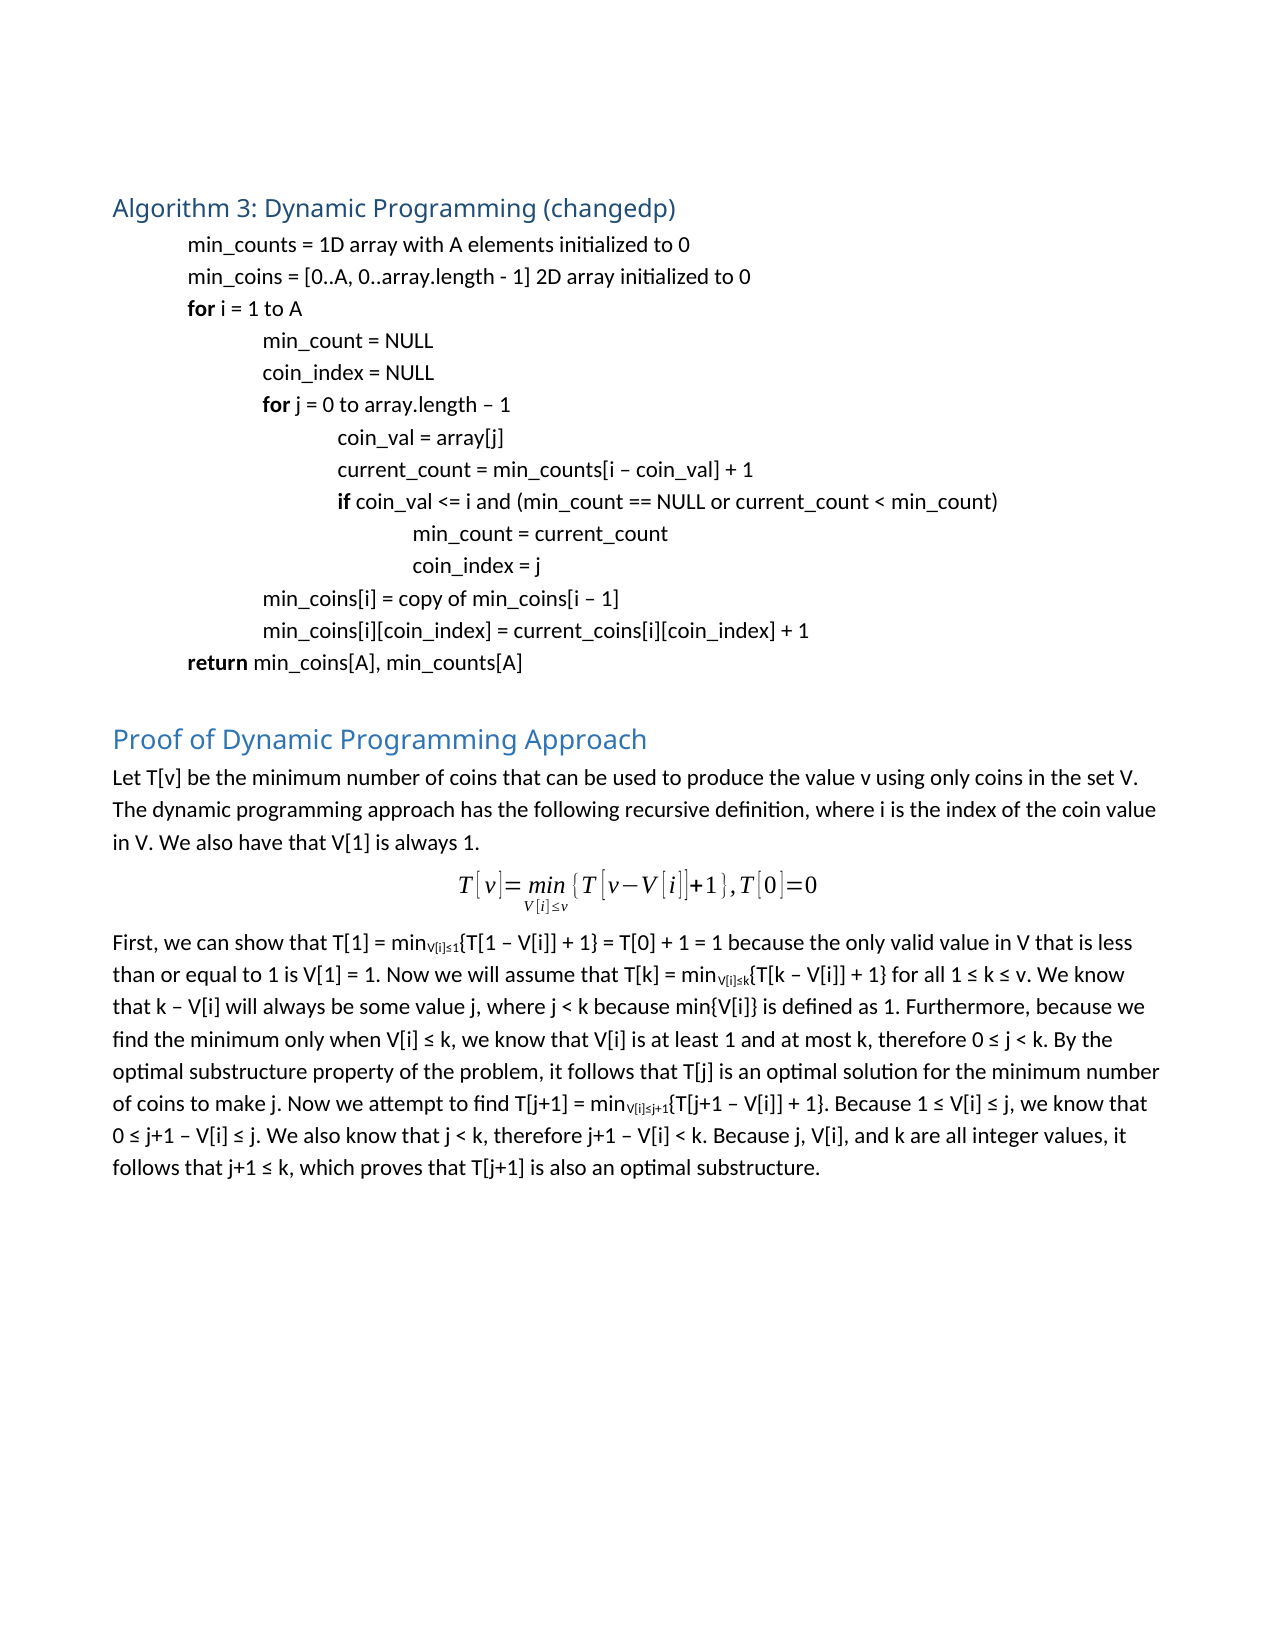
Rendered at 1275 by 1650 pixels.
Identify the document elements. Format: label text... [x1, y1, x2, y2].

text min_coins[i][coin_index] = current_coins[i][coin_index] + 1 [112, 616, 1162, 644]
text coin_val = array[j] [112, 423, 1162, 451]
text min_coins = [0..A, 0..array.length - 1] 2D array initialized to 0 [112, 262, 1162, 290]
text return min_coins[A], min_counts[A] [112, 648, 1162, 676]
text min_count = NULL [112, 326, 1162, 354]
text min_coins[i] = copy of min_coins[i – 1] [112, 584, 1162, 612]
text min_count = current_count [112, 519, 1162, 547]
text coin_index = j [112, 552, 1162, 579]
text for i = 1 to A [112, 294, 1162, 322]
subtitle Proof of Dynamic Programming Approach [112, 721, 1162, 758]
text coin_index = NULL [112, 358, 1162, 386]
text Let T[v] be the minimum number of coins that can be used to produce the value v using only coins in the set V. The dynamic programming approach has the following recursive definition, where i is the index of the coin value in V. We also have that V[1] is always 1. [112, 763, 1162, 856]
text min_counts = 1D array with A elements initialized to 0 [112, 230, 1162, 258]
text if coin_val <= i and (min_count == NULL or current_count < min_count) [112, 487, 1162, 515]
subtitle Algorithm 3: Dynamic Programming (changedp) [112, 191, 1162, 224]
text First, we can show that T[1] = minV[i]≤1{T[1 – V[i]] + 1} = T[0] + 1 = 1 because the only valid value in V that is less than or equal to 1 is V[1] = 1. Now we will assume that T[k] = minV[i]≤k{T[k – V[i]] + 1} for all 1 ≤ k ≤ v. We know that k – V[i] will always be some value j, where j < k because min{V[i]} is defined as 1. Furthermore, because we find the minimum only when V[i] ≤ k, we know that V[i] is at least 1 and at most k, therefore 0 ≤ j < k. By the optimal substructure property of the problem, it follows that T[j] is an optimal solution for the minimum number of coins to make j. Now we attempt to find T[j+1] = minV[i]≤j+1{T[j+1 – V[i]] + 1}. Because 1 ≤ V[i] ≤ j, we know that 0 ≤ j+1 – V[i] ≤ j. We also know that j < k, therefore j+1 – V[i] < k. Because j, V[i], and k are all integer values, it follows that j+1 ≤ k, which proves that T[j+1] is also an optimal substructure. [112, 928, 1162, 1181]
text current_count = min_counts[i – coin_val] + 1 [112, 455, 1162, 483]
text for j = 0 to array.length – 1 [112, 391, 1162, 419]
